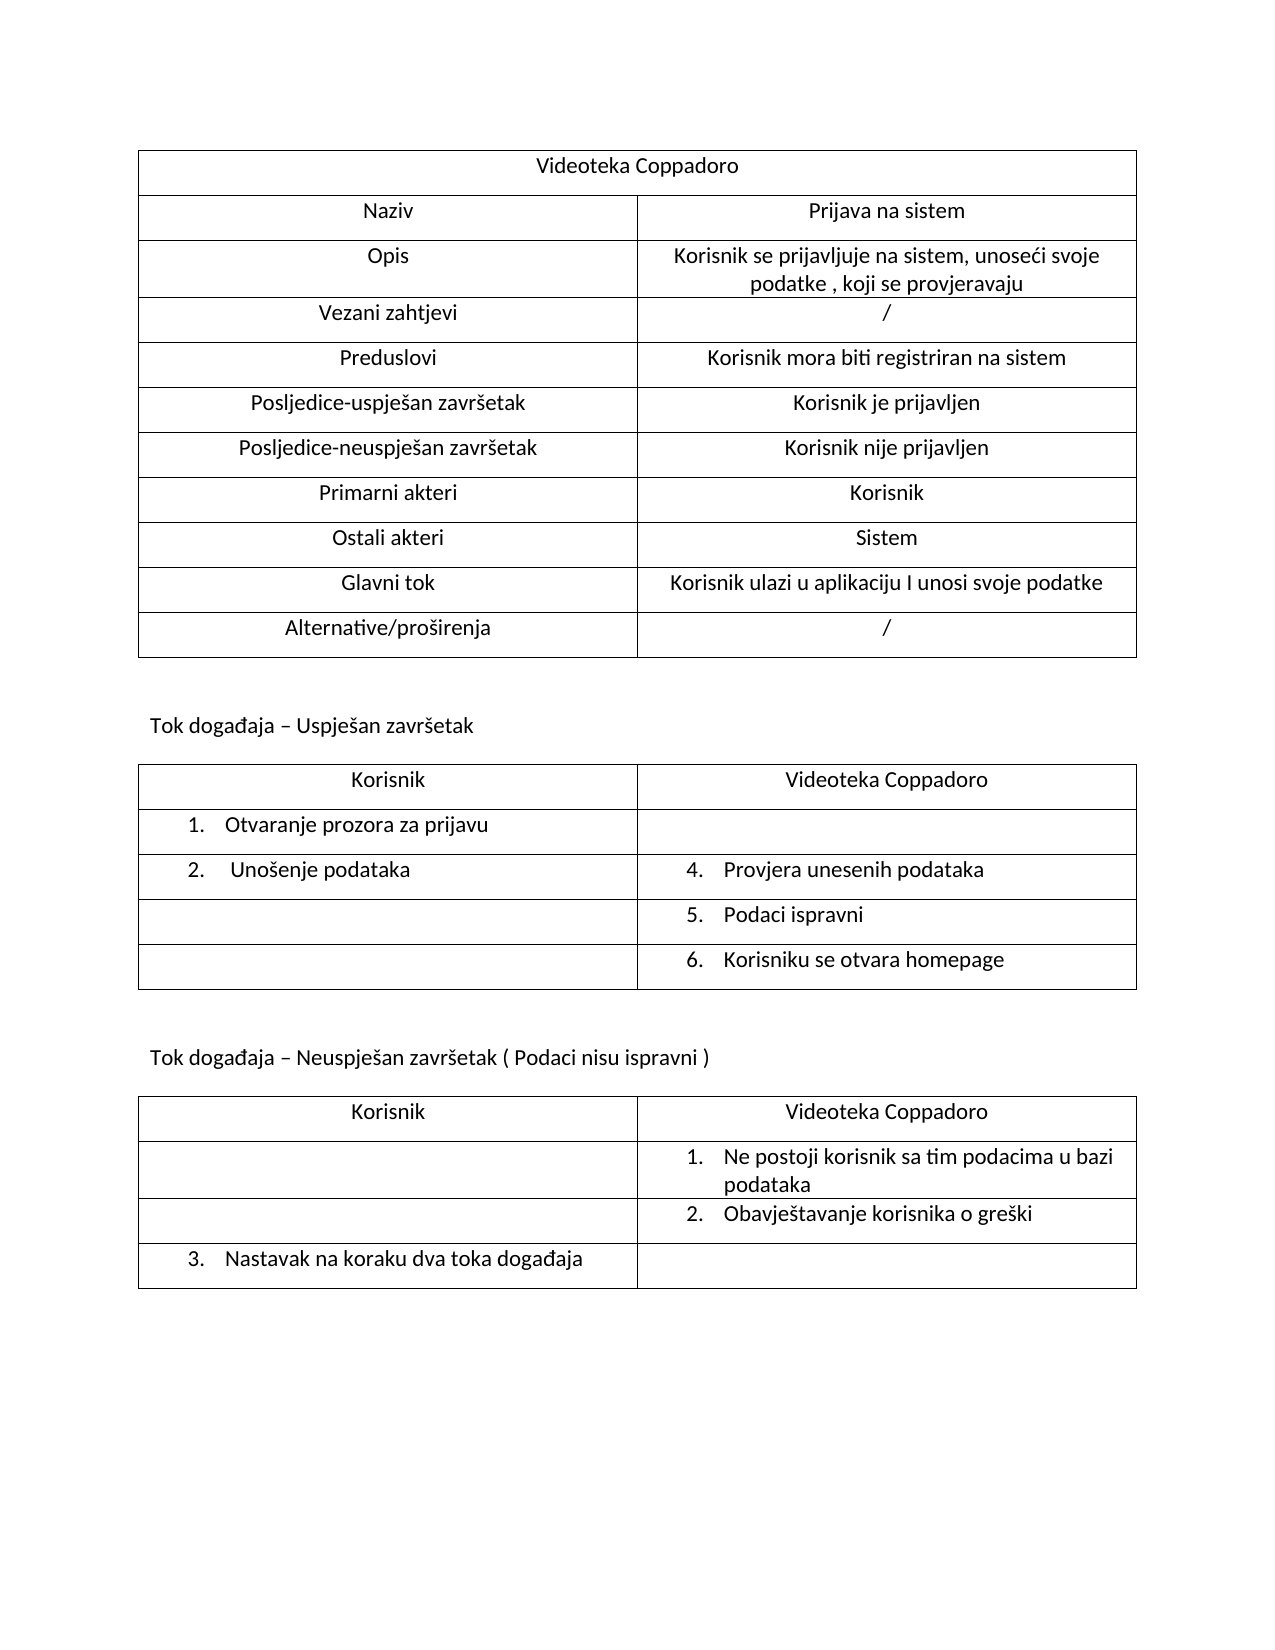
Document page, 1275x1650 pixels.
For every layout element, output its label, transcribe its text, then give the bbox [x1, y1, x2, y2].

table_cell Nastavak na koraku dva toka događaja [139, 1244, 637, 1288]
table_cell Prijava na sistem [638, 196, 1136, 240]
table_header Korisnik [139, 1097, 637, 1141]
table_cell [139, 1199, 637, 1243]
text Tok događaja – Uspješan završetak [150, 711, 1125, 739]
table_cell [139, 900, 637, 944]
table_cell Posljedice-neuspješan završetak [139, 433, 637, 477]
text Tok događaja – Neuspješan završetak ( Podaci nisu ispravni ) [150, 1043, 1125, 1071]
table_header Korisnik [139, 765, 637, 809]
table_cell Unošenje podataka [139, 855, 637, 899]
table_cell / [638, 298, 1136, 342]
table_header Videoteka Coppadoro [638, 1097, 1136, 1141]
table_cell Korisnik je prijavljen [638, 388, 1136, 432]
table_cell Posljedice-uspješan završetak [139, 388, 637, 432]
table_cell Korisnik mora biti registriran na sistem [638, 343, 1136, 387]
table_cell Otvaranje prozora za prijavu [139, 810, 637, 854]
table_cell Ne postoji korisnik sa tim podacima u bazi podataka [638, 1142, 1136, 1198]
table_cell / [638, 613, 1136, 657]
table_cell Ostali akteri [139, 523, 637, 567]
table_header Videoteka Coppadoro [139, 151, 1136, 195]
table_cell Glavni tok [139, 568, 637, 612]
table_header Videoteka Coppadoro [638, 765, 1136, 809]
table_cell [139, 945, 637, 989]
table_cell Vezani zahtjevi [139, 298, 637, 342]
table_cell [139, 1142, 637, 1198]
table_cell [638, 810, 1136, 854]
table_cell Korisnik se prijavljuje na sistem, unoseći svoje podatke , koji se provjeravaju [638, 241, 1136, 297]
table_cell Preduslovi [139, 343, 637, 387]
table_cell Korisnik nije prijavljen [638, 433, 1136, 477]
table_cell Obavještavanje korisnika o greški [638, 1199, 1136, 1243]
table_cell Sistem [638, 523, 1136, 567]
table_cell Korisnik [638, 478, 1136, 522]
table_cell Primarni akteri [139, 478, 637, 522]
table_cell Korisniku se otvara homepage [638, 945, 1136, 989]
table_cell [638, 1244, 1136, 1288]
table_cell Naziv [139, 196, 637, 240]
table_cell Provjera unesenih podataka [638, 855, 1136, 899]
table_cell Podaci ispravni [638, 900, 1136, 944]
table_cell Opis [139, 241, 637, 297]
table_cell Alternative/proširenja [139, 613, 637, 657]
table_cell Korisnik ulazi u aplikaciju I unosi svoje podatke [638, 568, 1136, 612]
